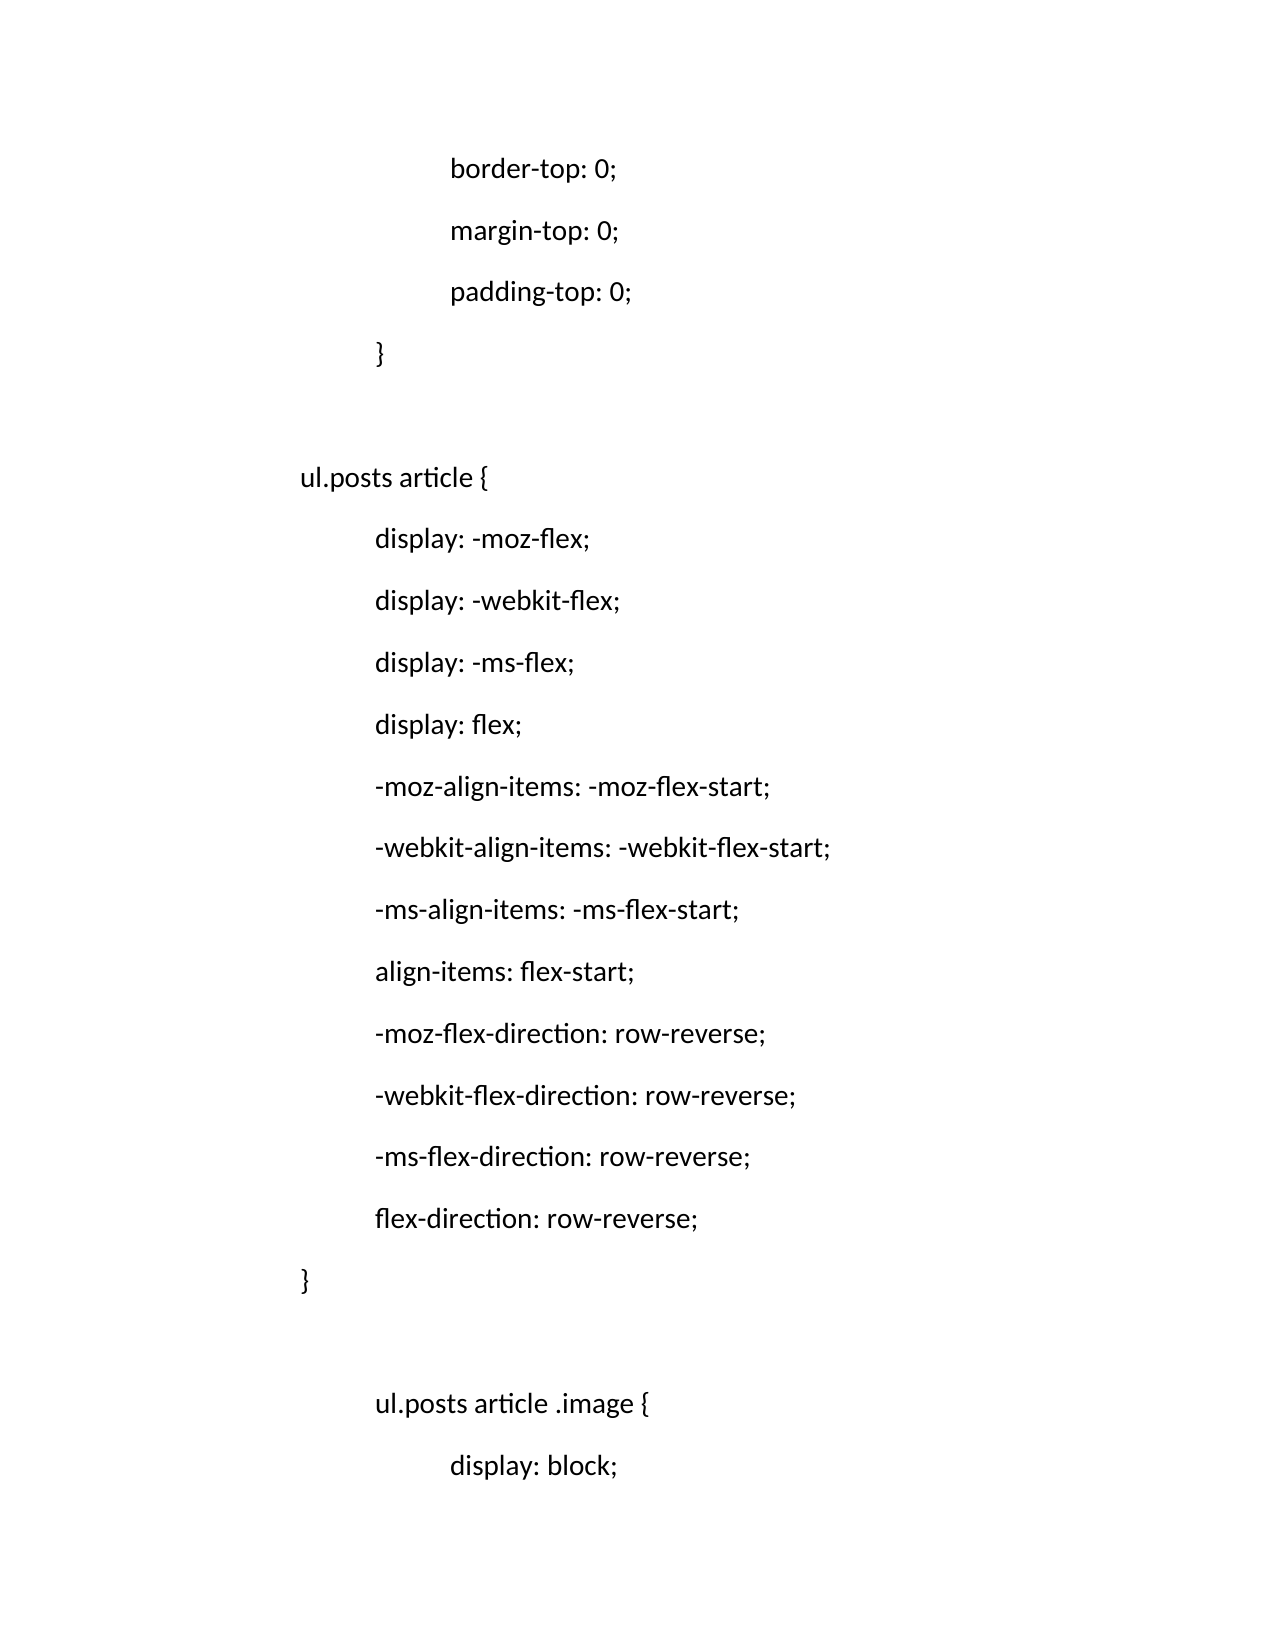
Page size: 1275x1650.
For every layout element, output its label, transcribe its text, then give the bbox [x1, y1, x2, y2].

text border-top: 0; [150, 150, 1125, 186]
text -ms-flex-direction: row-reverse; [150, 1138, 1125, 1174]
text display: block; [150, 1447, 1125, 1483]
text ul.posts article .image { [150, 1385, 1125, 1421]
text display: -webkit-flex; [150, 582, 1125, 618]
text padding-top: 0; [150, 273, 1125, 309]
text -webkit-flex-direction: row-reverse; [150, 1077, 1125, 1112]
text display: -moz-flex; [150, 521, 1125, 556]
text -ms-align-items: -ms-flex-start; [150, 891, 1125, 927]
text } [150, 1262, 1125, 1297]
text -moz-align-items: -moz-flex-start; [150, 768, 1125, 803]
text display: -ms-flex; [150, 644, 1125, 680]
text flex-direction: row-reverse; [150, 1200, 1125, 1236]
text ul.posts article { [150, 459, 1125, 494]
text display: flex; [150, 706, 1125, 742]
text } [150, 335, 1125, 371]
text align-items: flex-start; [150, 953, 1125, 989]
text -moz-flex-direction: row-reverse; [150, 1015, 1125, 1050]
text -webkit-align-items: -webkit-flex-start; [150, 829, 1125, 865]
text margin-top: 0; [150, 212, 1125, 247]
